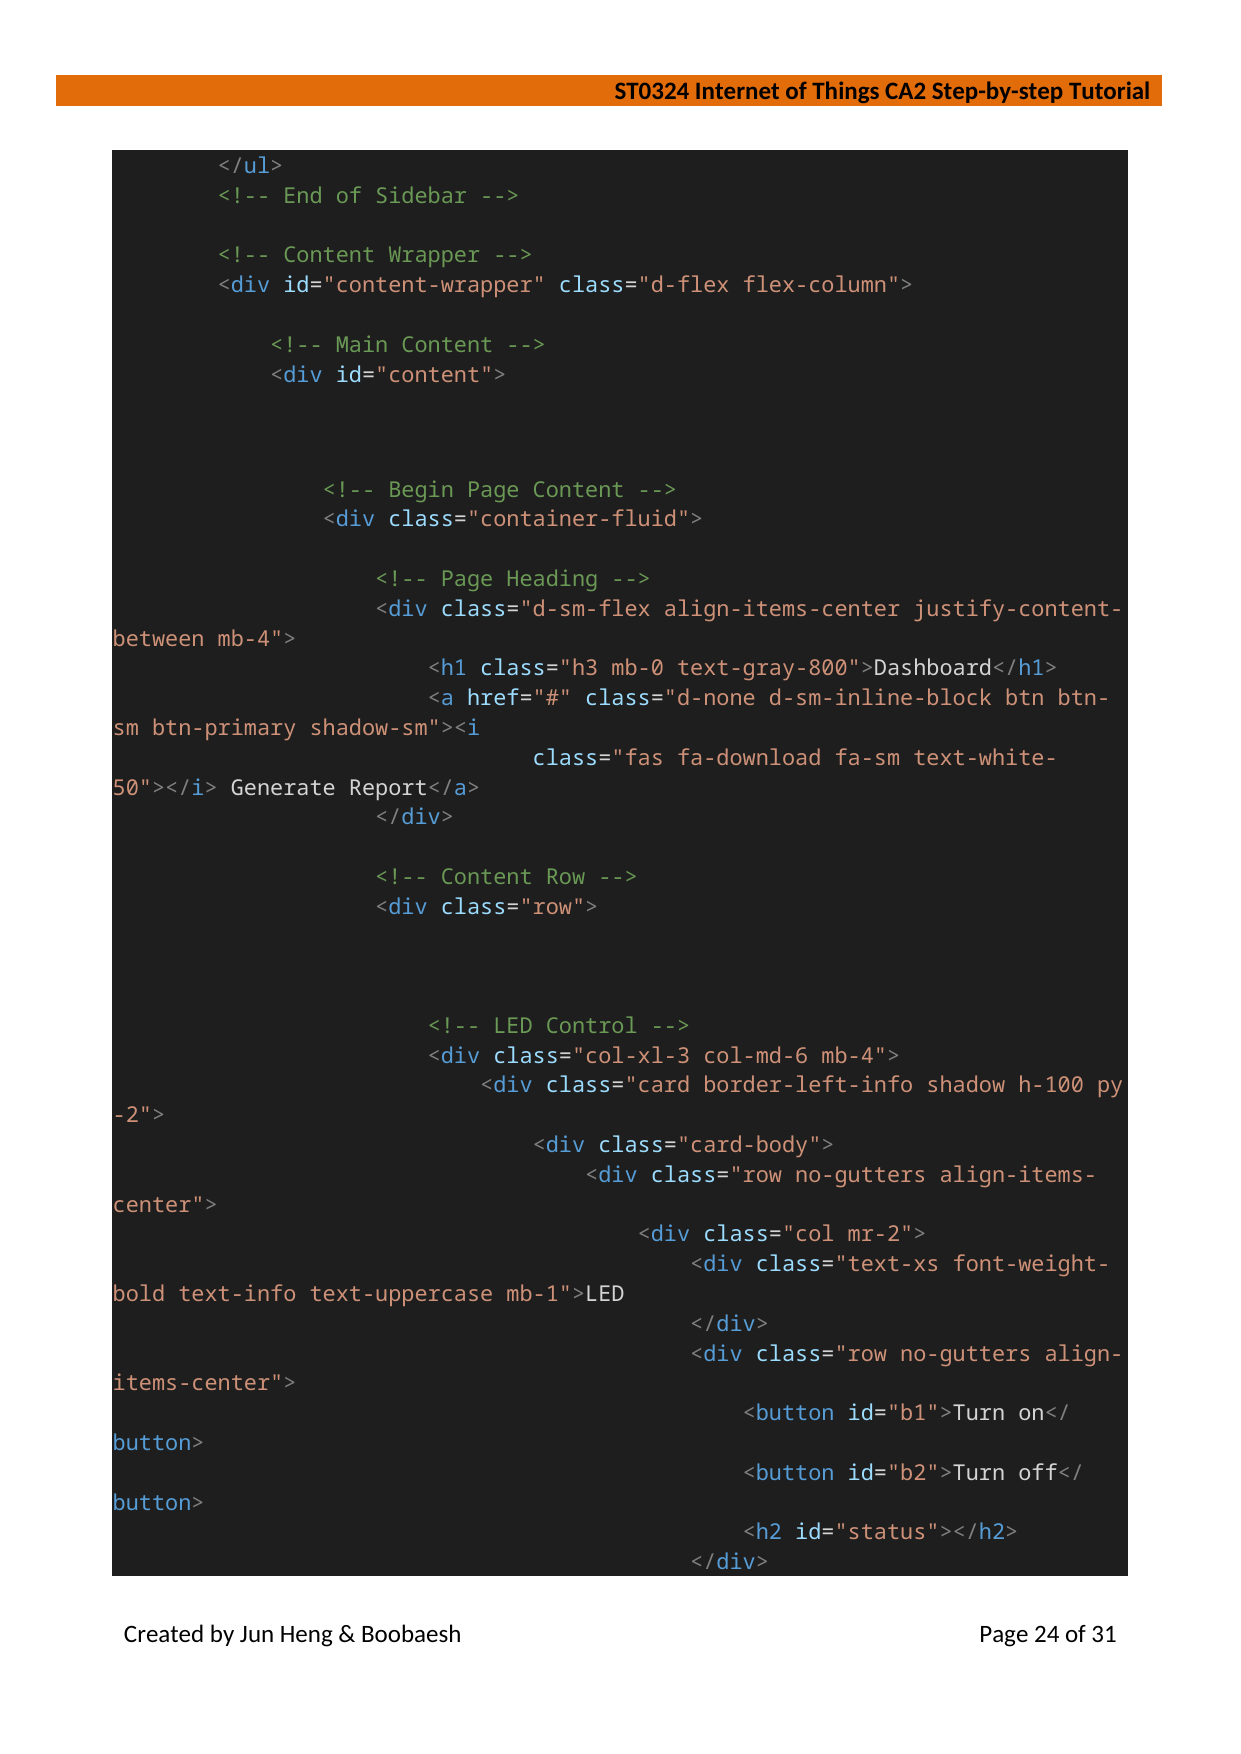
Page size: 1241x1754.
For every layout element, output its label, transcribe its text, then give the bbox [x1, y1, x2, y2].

text <!-- Main Content --> [112, 329, 1128, 358]
text <div class="text-xs font-weight-bold text-info text-uppercase mb-1">LED [112, 1248, 1128, 1308]
text <div class="col-xl-3 col-md-6 mb-4"> [112, 1040, 1128, 1069]
text <button id="b1">Turn on</button> [112, 1397, 1128, 1457]
text <div id="content"> [112, 358, 1128, 388]
text <div class="container-fluid"> [112, 503, 1128, 533]
text <h1 class="h3 mb-0 text-gray-800">Dashboard</h1> [112, 652, 1128, 682]
text <!-- End of Sidebar --> [112, 180, 1128, 209]
text <div class="d-sm-flex align-items-center justify-content-between mb-4"> [112, 593, 1128, 652]
text </div> [112, 801, 1128, 831]
text <div class="col mr-2"> [112, 1218, 1128, 1248]
text class="fas fa-download fa-sm text-white-50"></i> Generate Report</a> [112, 742, 1128, 801]
text <a href="#" class="d-none d-sm-inline-block btn btn-sm btn-primary shadow-sm"><i [112, 682, 1128, 742]
text <h2 id="status"></h2> [112, 1516, 1128, 1546]
text <div id="content-wrapper" class="d-flex flex-column"> [112, 269, 1128, 299]
text </div> [112, 1546, 1128, 1576]
text <!-- LED Control --> [112, 1010, 1128, 1040]
text <div class="row"> [112, 891, 1128, 921]
text <!-- Content Wrapper --> [112, 239, 1128, 269]
text </div> [112, 1308, 1128, 1338]
text <!-- Begin Page Content --> [112, 474, 1128, 503]
text <div class="card-body"> [112, 1129, 1128, 1159]
text <div class="row no-gutters align-items-center"> [112, 1159, 1128, 1218]
text <div class="card border-left-info shadow h-100 py-2"> [112, 1069, 1128, 1129]
text <!-- Content Row --> [112, 861, 1128, 891]
text <!-- Page Heading --> [112, 563, 1128, 593]
text </ul> [112, 150, 1128, 180]
text <div class="row no-gutters align-items-center"> [112, 1338, 1128, 1397]
text <button id="b2">Turn off</button> [112, 1457, 1128, 1516]
